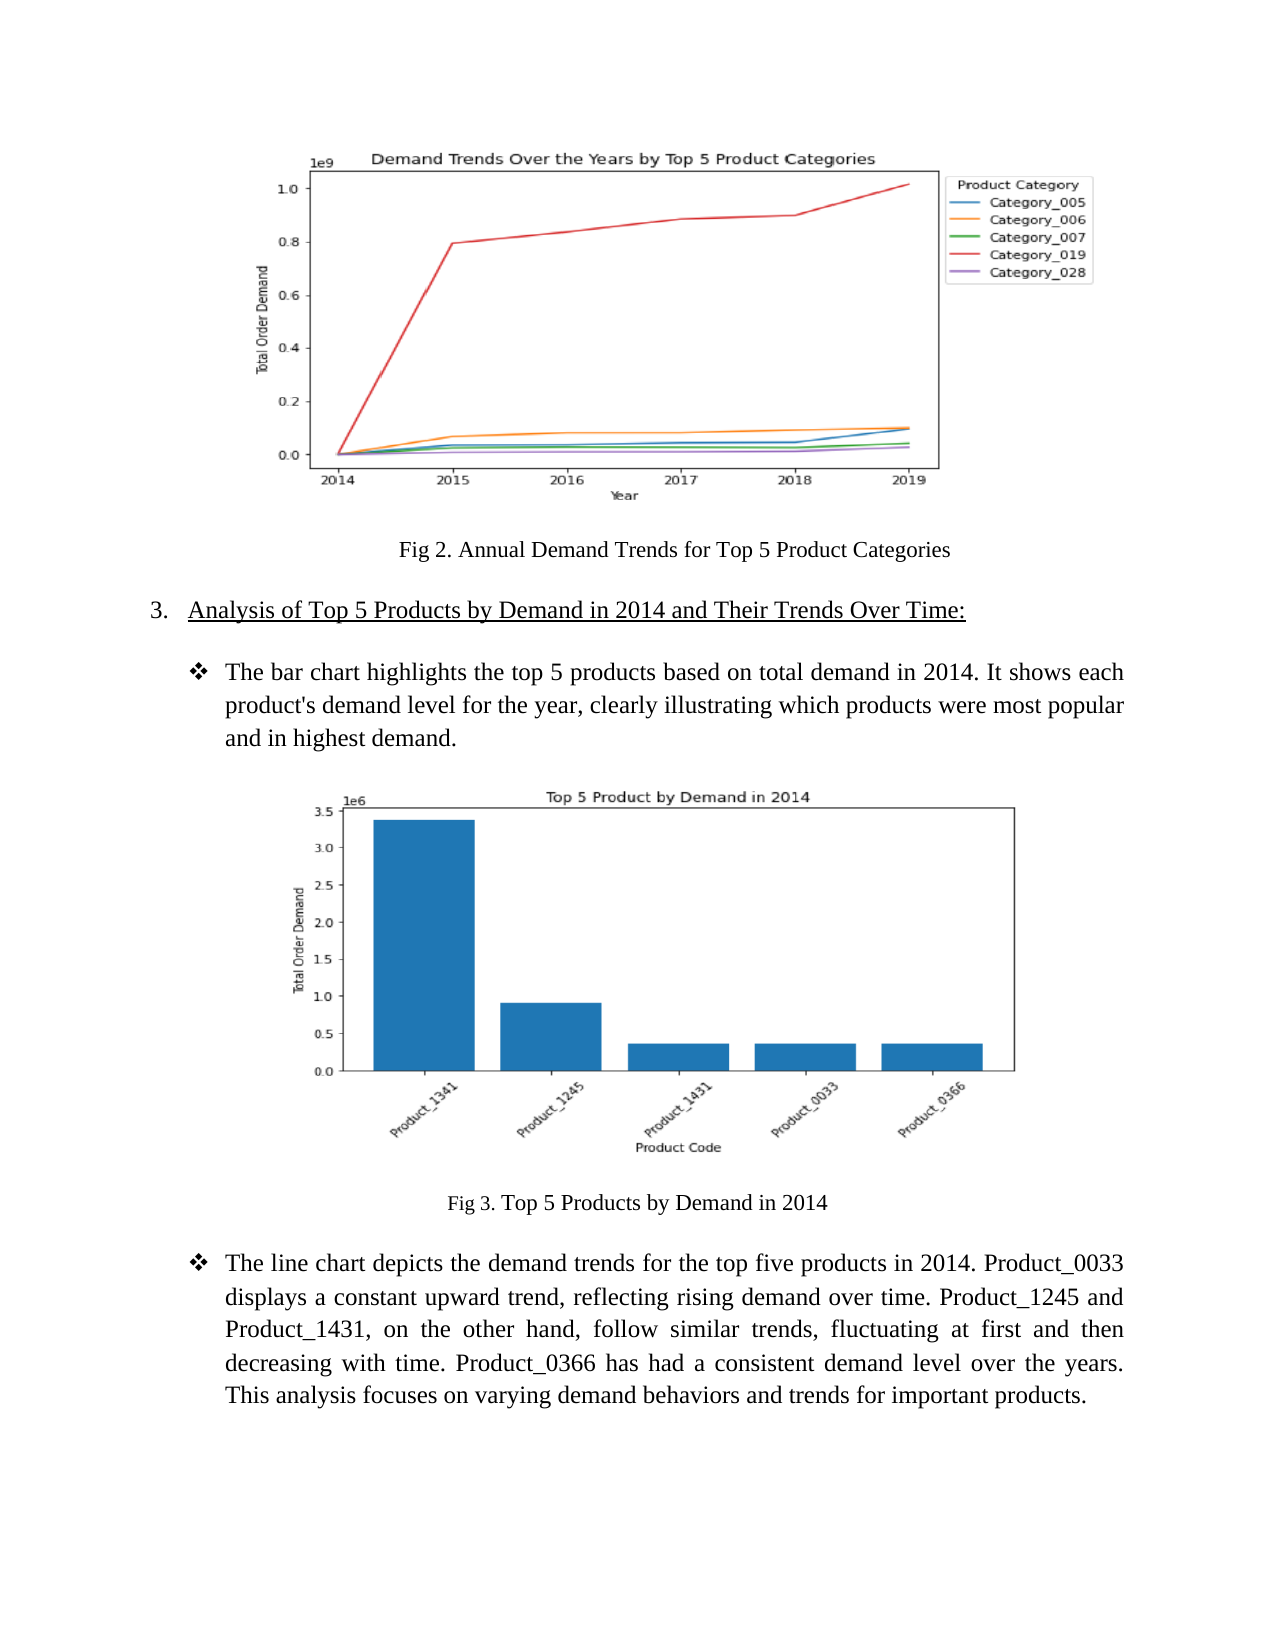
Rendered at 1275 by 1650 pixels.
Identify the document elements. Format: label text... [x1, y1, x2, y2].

text Fig 3. Top 5 Products by Demand in 2014 [150, 1189, 1125, 1216]
list The bar chart highlights the top 5 products based on total demand in 2014. It shows each product's demand level for the year, clearly illustrating which products were most popular and in highest demand. [187, 657, 1125, 752]
text Fig 2. Annual Demand Trends for Top 5 Product Categories [225, 536, 1125, 562]
list The line chart depicts the demand trends for the top five products in 2014. Product_0033 displays a constant upward trend, reflecting rising demand over time. Product_1245 and Product_1431, on the other hand, follow similar trends, fluctuating at first and then decreasing with time. Product_0366 has had a consistent demand level over the years. This analysis focuses on varying demand behaviors and trends for important products. [187, 1248, 1125, 1409]
list Analysis of Top 5 Products by Demand in 2014 and Their Trends Over Time: [150, 595, 1125, 624]
picture [246, 150, 1104, 503]
picture [286, 785, 1026, 1156]
